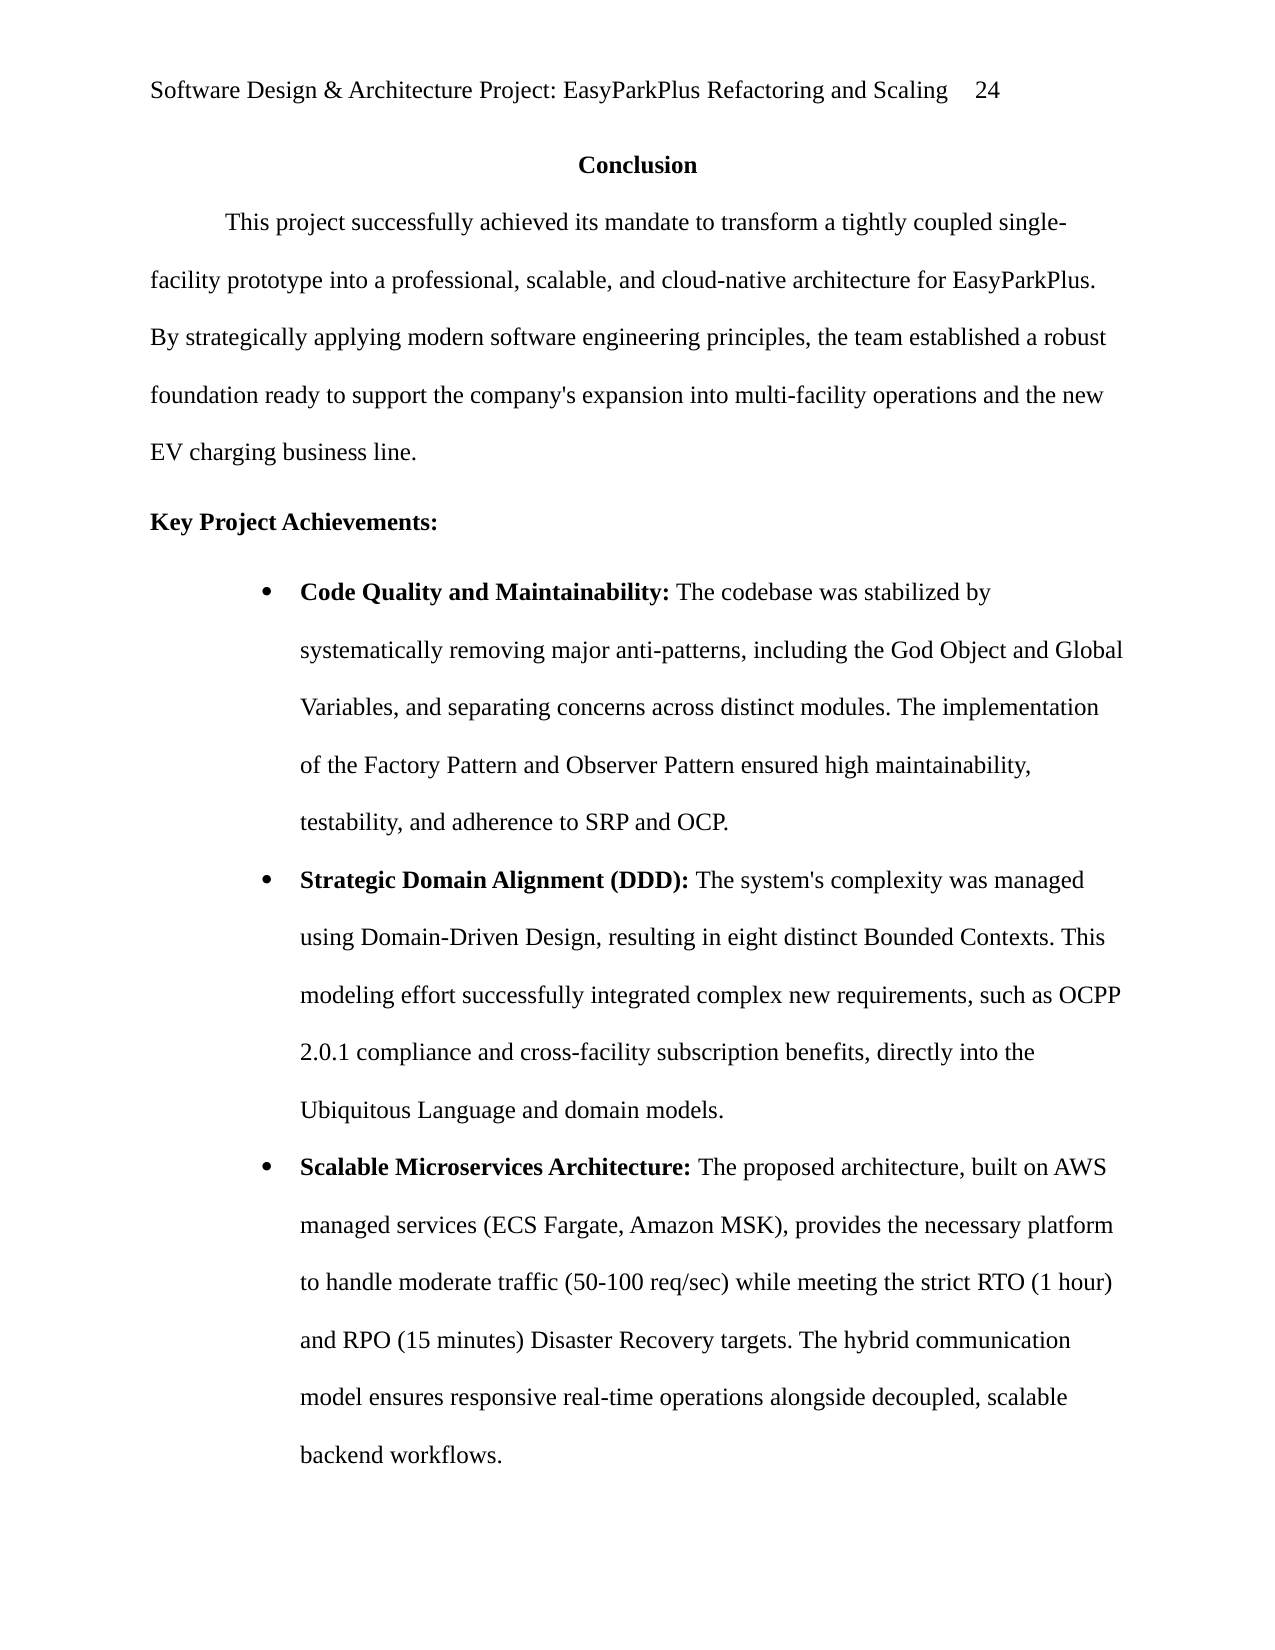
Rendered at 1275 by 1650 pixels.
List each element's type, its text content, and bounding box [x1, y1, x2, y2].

subtitle Key Project Achievements: [150, 507, 1125, 536]
list Code Quality and Maintainability: The codebase was stabilized by systematically removing major anti-patterns, including the God Object and Global Variables, and separating concerns across distinct modules. The implementation of the Factory Pattern and Observer Pattern ensured high maintainability, testability, and adherence to SRP and OCP. [262, 577, 1125, 836]
subtitle Conclusion [150, 150, 1125, 179]
text This project successfully achieved its mandate to transform a tightly coupled single-facility prototype into a professional, scalable, and cloud-native architecture for EasyParkPlus. By strategically applying modern software engineering principles, the team established a robust foundation ready to support the company's expansion into multi-facility operations and the new EV charging business line. [150, 207, 1125, 466]
list Strategic Domain Alignment (DDD): The system's complexity was managed using Domain-Driven Design, resulting in eight distinct Bounded Contexts. This modeling effort successfully integrated complex new requirements, such as OCPP 2.0.1 compliance and cross-facility subscription benefits, directly into the Ubiquitous Language and domain models. [262, 865, 1125, 1124]
list Scalable Microservices Architecture: The proposed architecture, built on AWS managed services (ECS Fargate, Amazon MSK), provides the necessary platform to handle moderate traffic (50-100 req/sec) while meeting the strict RTO (1 hour) and RPO (15 minutes) Disaster Recovery targets. The hybrid communication model ensures responsive real-time operations alongside decoupled, scalable backend workflows. [262, 1152, 1125, 1469]
